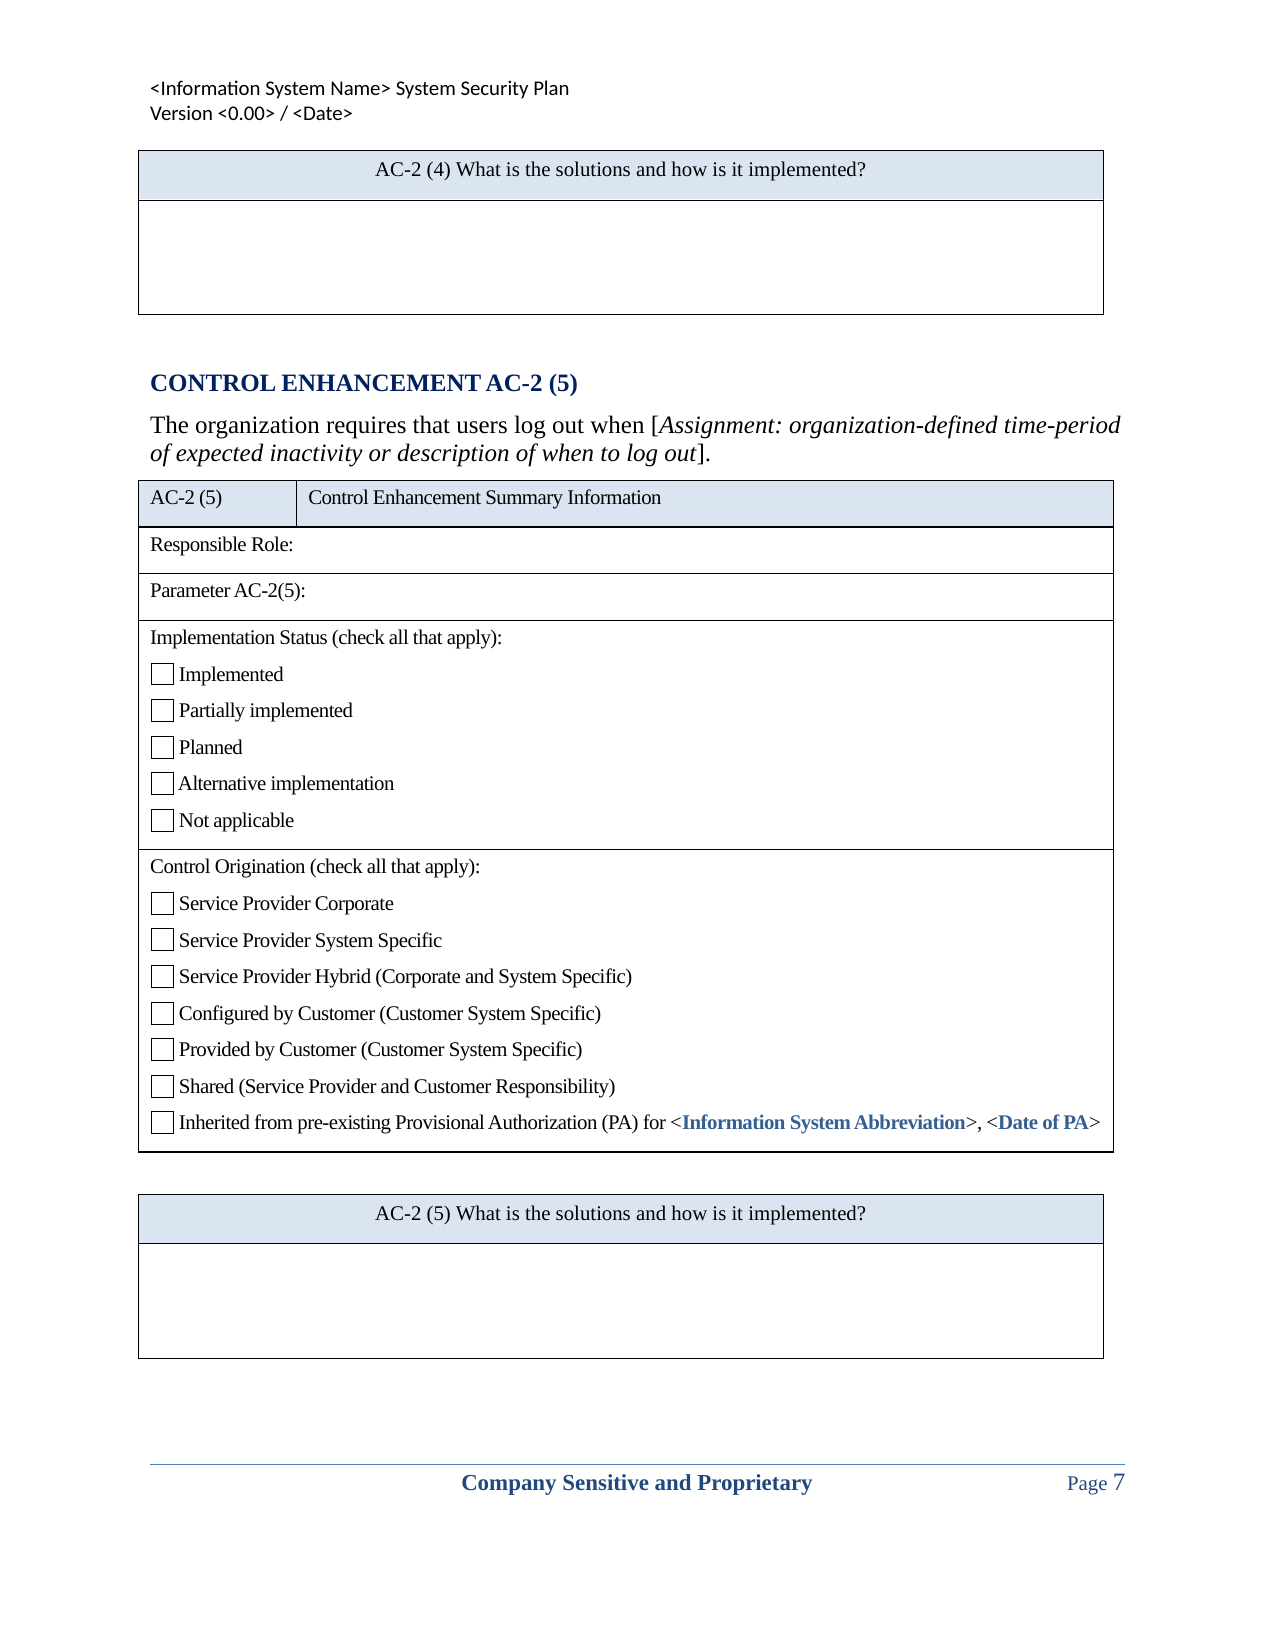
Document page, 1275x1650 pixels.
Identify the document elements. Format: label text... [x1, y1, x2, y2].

text Control Enhancement AC-2 (5) [150, 368, 1125, 397]
text The organization requires that users log out when [Assignment: organization-defined time-period of expected inactivity or description of when to log out]. [150, 410, 1125, 467]
table_cell Control Origination (check all that apply): Service Provider Corporate Service Provider System Specific Service Provider Hybrid (Corporate and System Specific) Configured by Customer (Customer System Specific) Provided by Customer (Customer System Specific) Shared (Service Provider and Customer Responsibility) Inherited from pre-existing Provisional Authorization (PA) for <Information System Abbreviation>, <Date of PA> [139, 850, 1113, 1151]
table_cell [139, 201, 1103, 314]
table_cell Responsible Role: [139, 528, 1113, 573]
table_cell Implementation Status (check all that apply): Implemented Partially implemented Planned Alternative implementation Not applicable [139, 621, 1113, 849]
table_header AC-2 (5) [139, 481, 296, 526]
table_header AC-2 (5) What is the solutions and how is it implemented? [139, 1195, 1103, 1243]
table_cell Parameter AC-2(5): [139, 574, 1113, 619]
table_header AC-2 (4) What is the solutions and how is it implemented? [139, 151, 1103, 199]
table_header Control Enhancement Summary Information [297, 481, 1113, 526]
table_cell [139, 1244, 1103, 1357]
